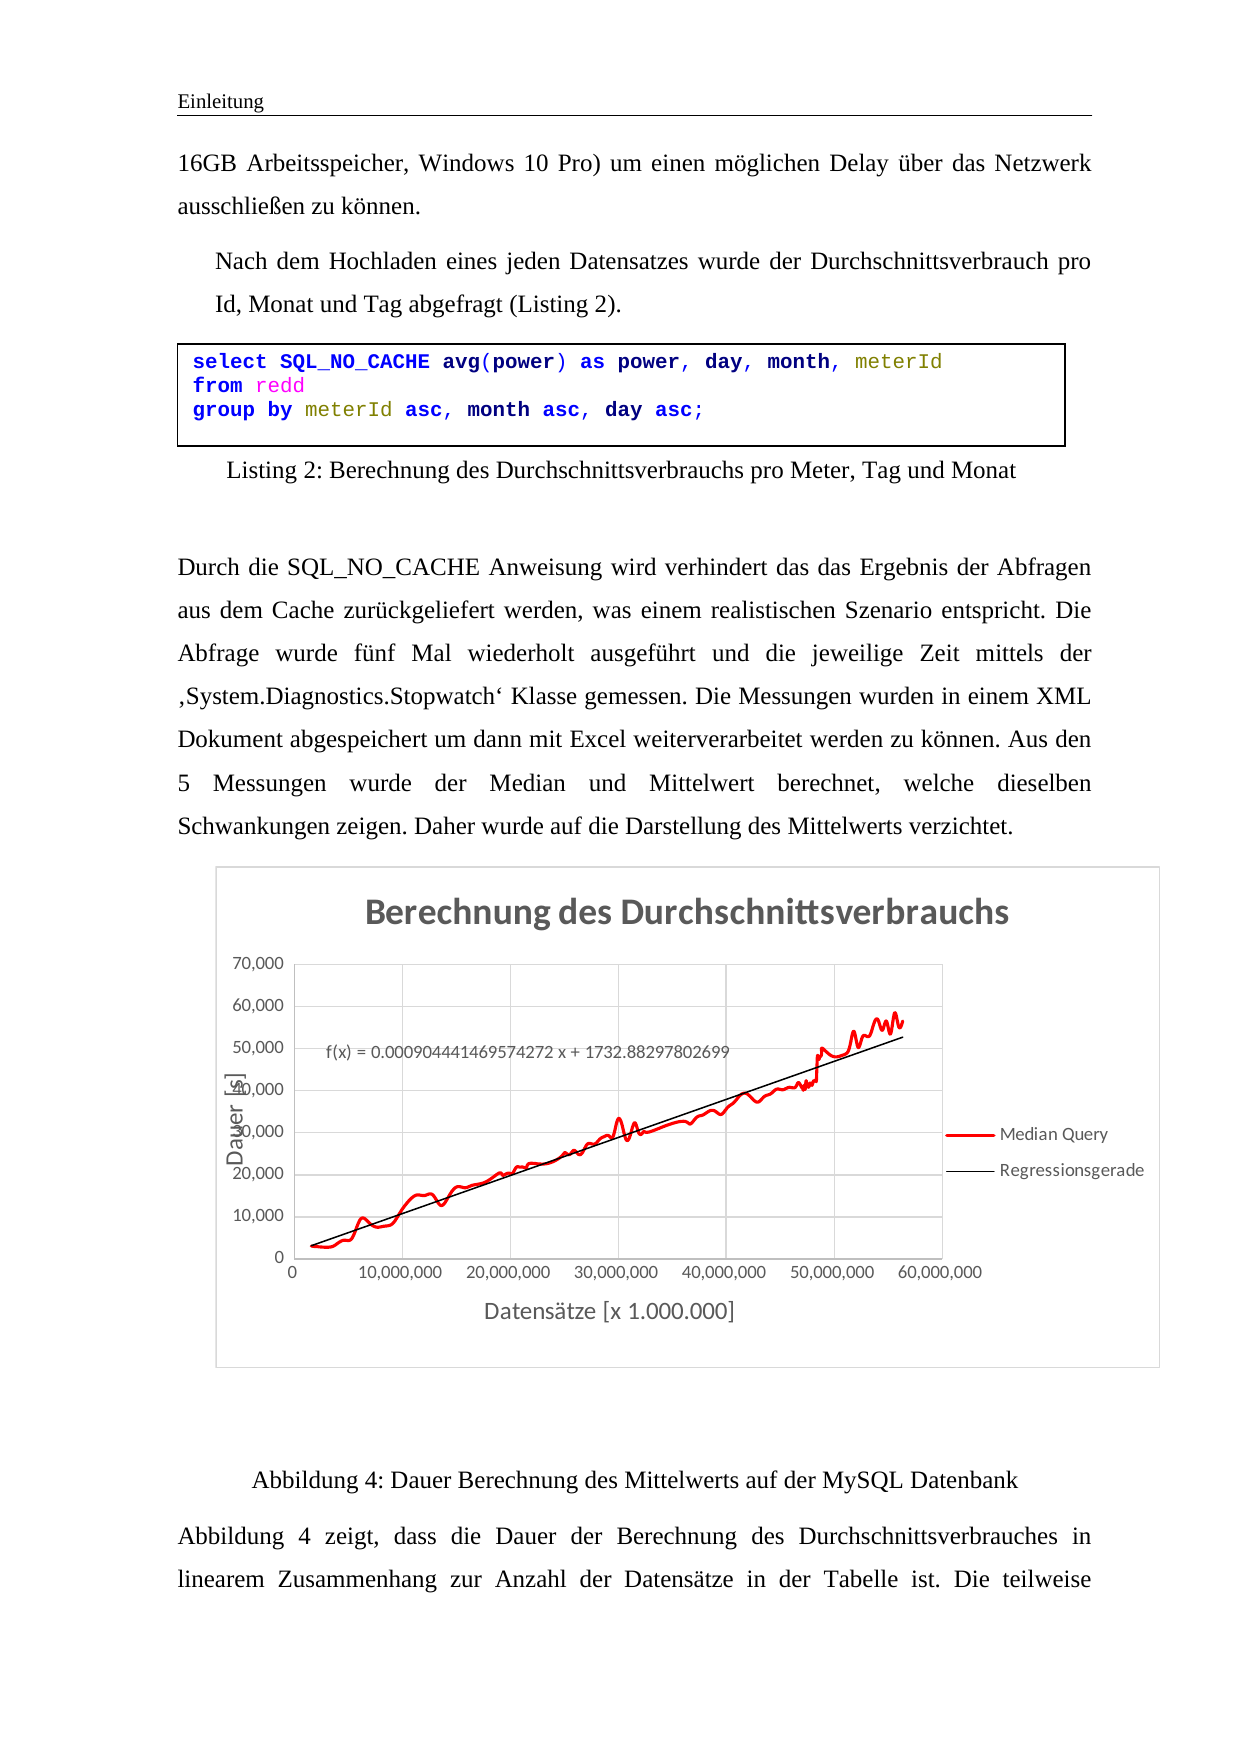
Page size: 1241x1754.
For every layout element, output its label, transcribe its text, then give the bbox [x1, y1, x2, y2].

text Nach dem Hochladen eines jeden Datensatzes wurde der Durchschnittsverbrauch pro Id, Monat und Tag abgefragt (Listing 2). [215, 246, 1092, 318]
text Durch die SQL_NO_CACHE Anweisung wird verhindert das das Ergebnis der Abfragen aus dem Cache zurückgeliefert werden, was einem realistischen Szenario entspricht. Die Abfrage wurde fünf Mal wiederholt ausgeführt und die jeweilige Zeit mittels der ‚System.Diagnostics.Stopwatch‘ Klasse gemessen. Die Messungen wurden in einem XML Dokument abgespeichert um dann mit Excel weiterverarbeitet werden zu können. Aus den 5 Messungen wurde der Median und Mittelwert berechnet, welche dieselben Schwankungen zeigen. Daher wurde auf die Darstellung des Mittelwerts verzichtet. [177, 552, 1092, 839]
text Abbildung 4: Dauer Berechnung des Mittelwerts auf der MySQL Datenbank [177, 1465, 1092, 1494]
